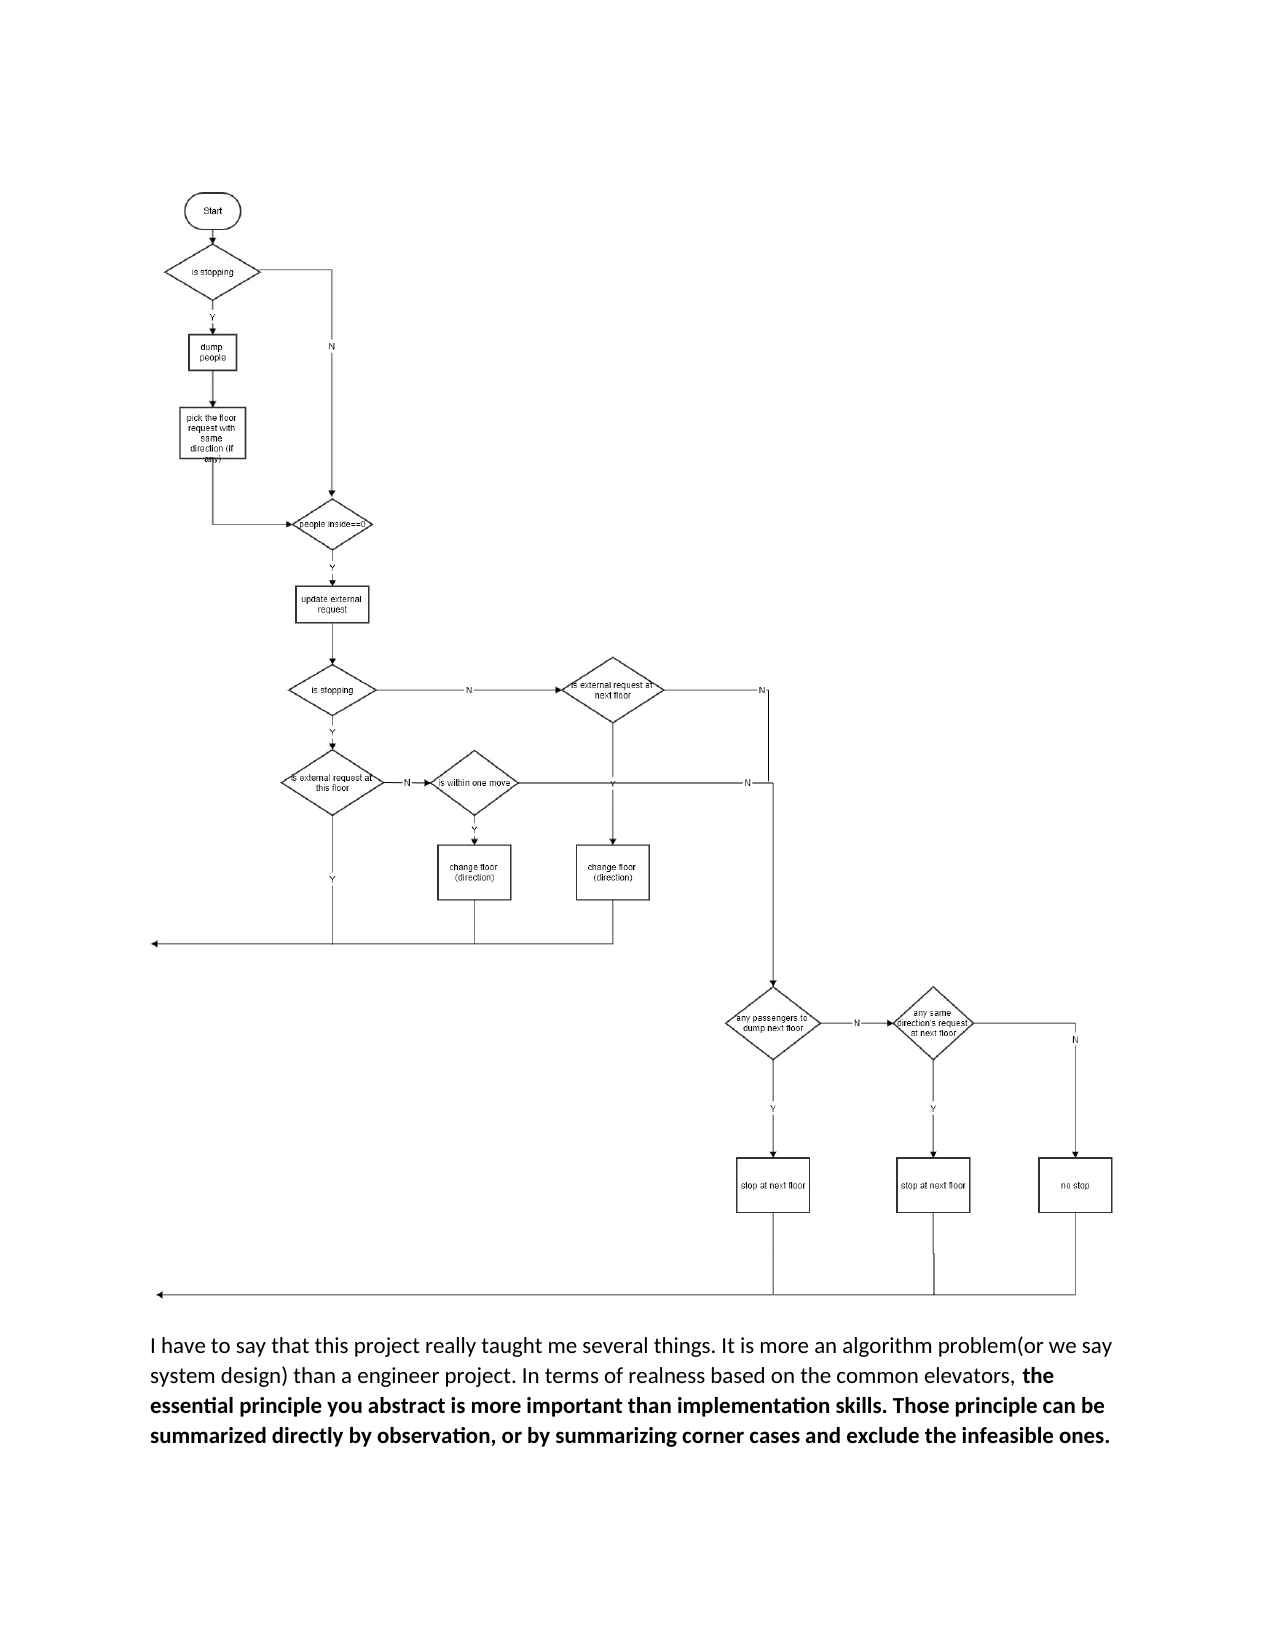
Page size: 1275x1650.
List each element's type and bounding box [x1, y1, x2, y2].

text [150, 1331, 1125, 1449]
picture [150, 150, 1125, 1312]
